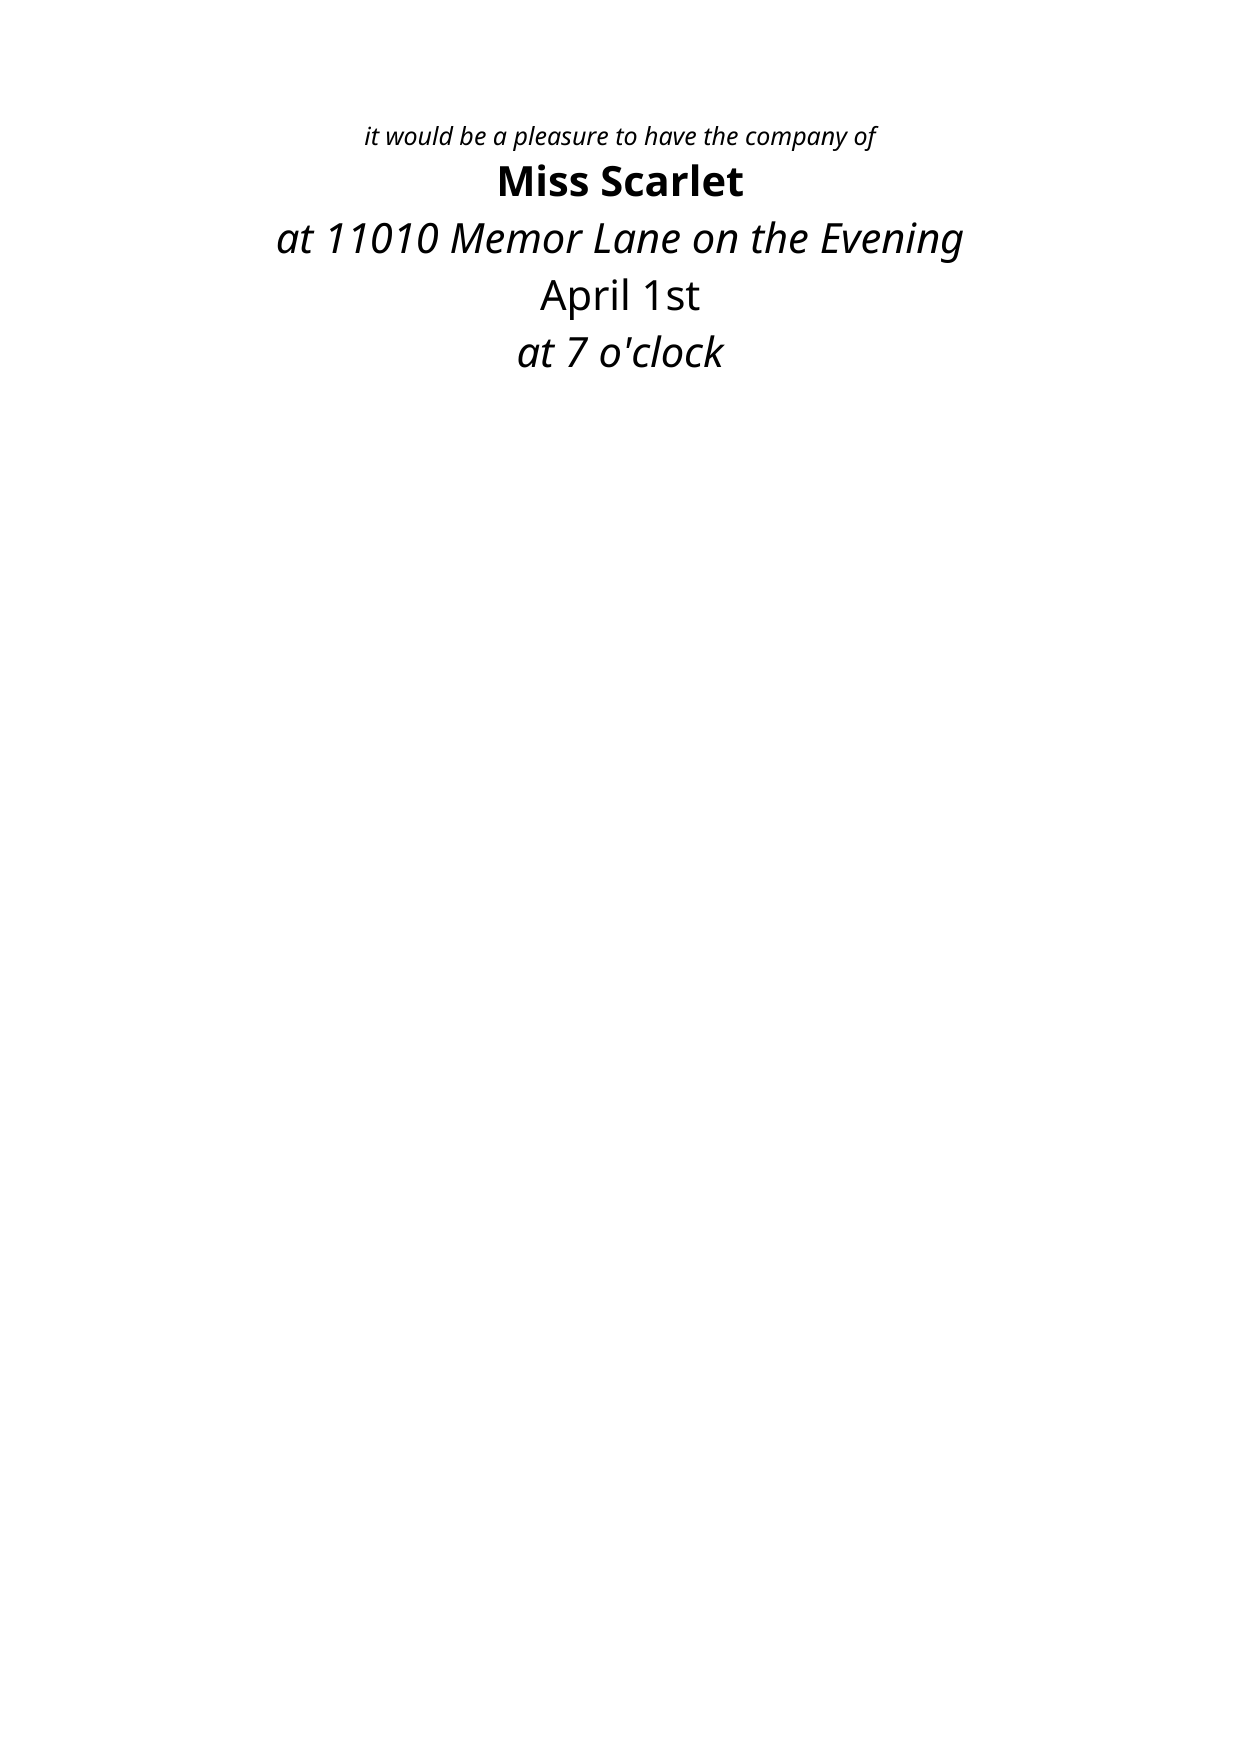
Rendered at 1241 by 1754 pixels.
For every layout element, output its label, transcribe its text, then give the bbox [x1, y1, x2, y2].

text it would be a pleasure to have the company of Miss Scarlet at 11010 Memor Lane on the Evening April 1st at 7 o'clock [118, 118, 1122, 436]
